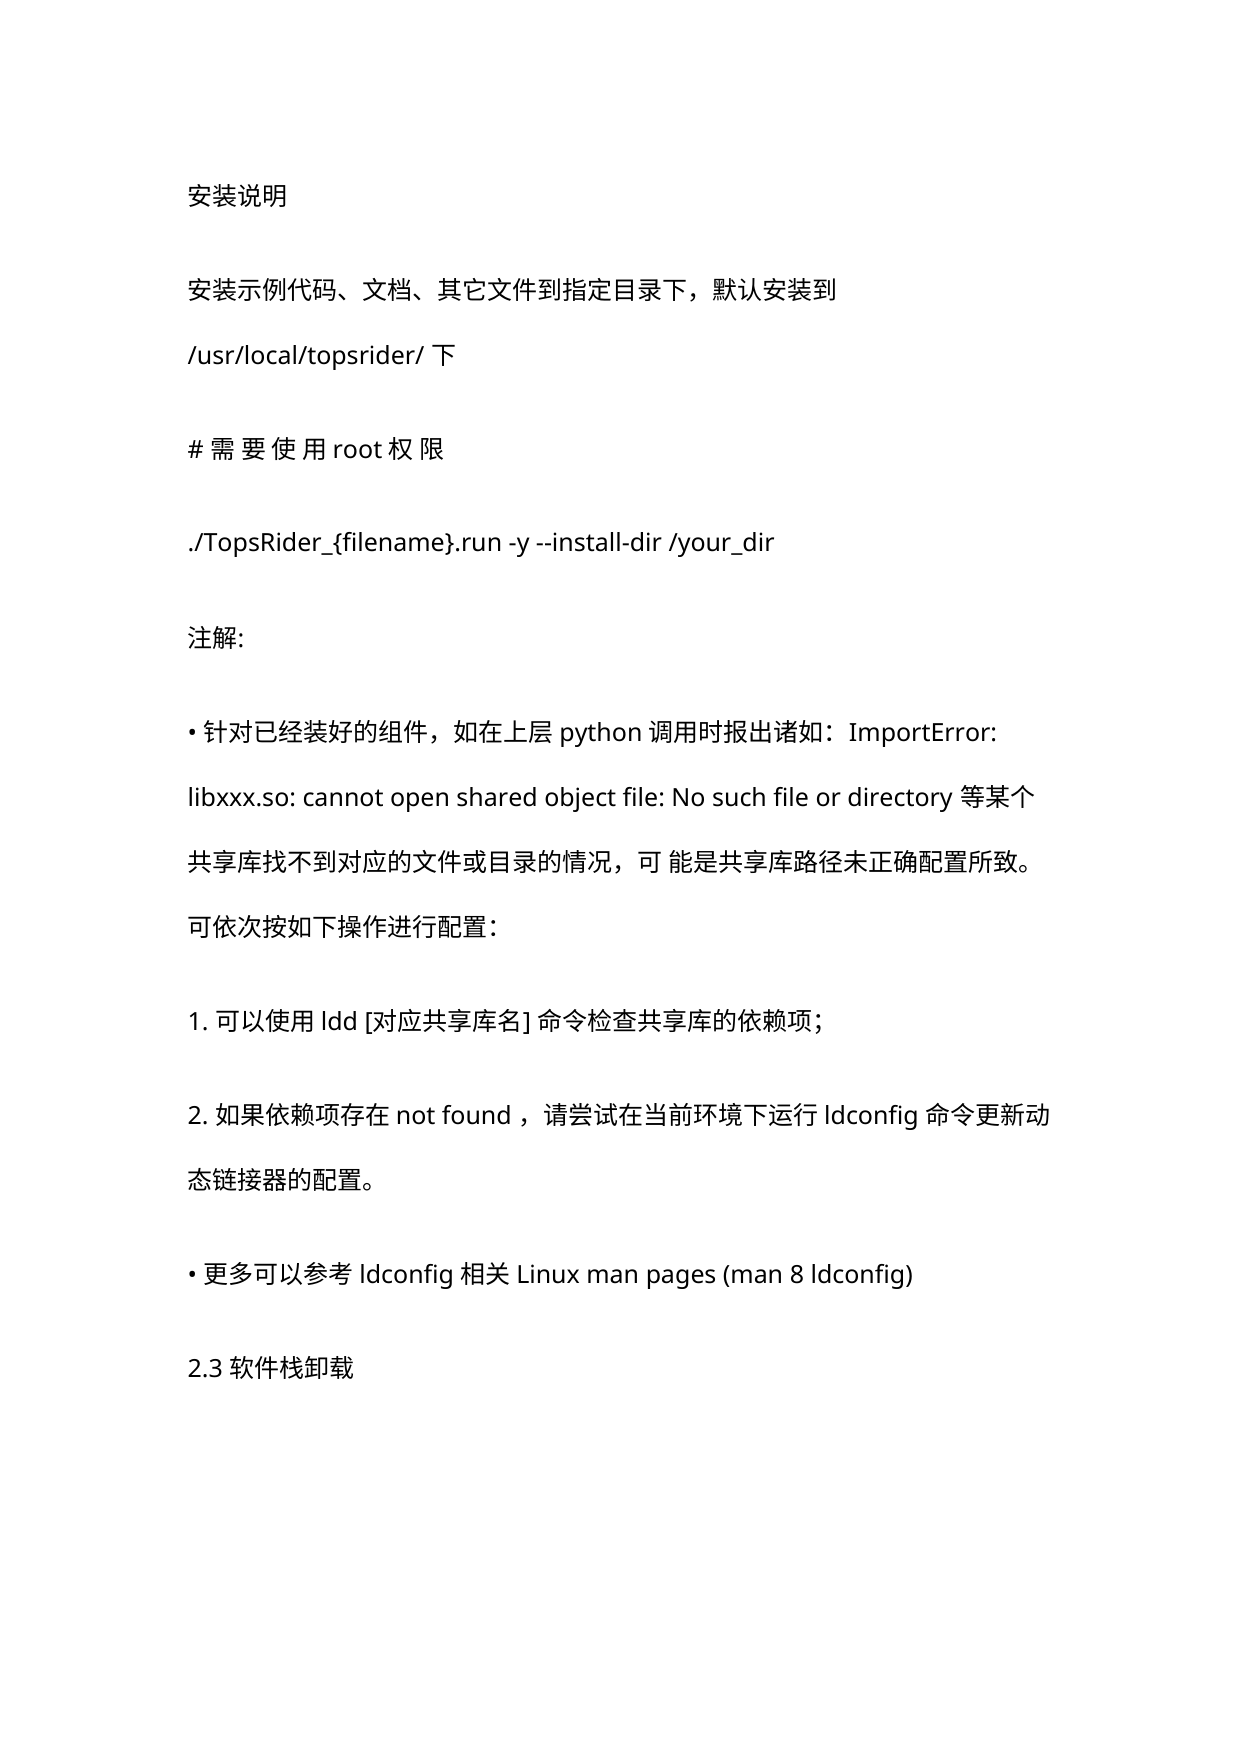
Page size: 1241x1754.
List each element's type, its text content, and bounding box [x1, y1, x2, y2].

text 注解: [187, 604, 1053, 669]
text 安装说明 [187, 162, 1053, 227]
text • 针对已经装好的组件，如在上层 python 调用时报出诸如：ImportError: libxxx.so: cannot open shared object file: No such file or directory 等某个共享库找不到对应的文件或目录的情况，可 能是共享库路径未正确配置所致。可依次按如下操作进行配置： [187, 698, 1053, 958]
text 2.3 软件栈卸载 [187, 1334, 1053, 1399]
text # 需 要 使 用 root 权 限 [187, 415, 1053, 480]
text ./TopsRider_{filename}.run -y --install-dir /your_dir [187, 509, 1053, 574]
text 1. 可以使用 ldd [对应共享库名] 命令检查共享库的依赖项； [187, 987, 1053, 1052]
text 2. 如果依赖项存在 not found ，请尝试在当前环境下运行 ldconfig 命令更新动态链接器的配置。 [187, 1081, 1053, 1211]
text • 更多可以参考 ldconfig 相关 Linux man pages (man 8 ldconfig) [187, 1240, 1053, 1305]
text 安装示例代码、文档、其它文件到指定目录下，默认安装到 /usr/local/topsrider/ 下 [187, 256, 1053, 386]
